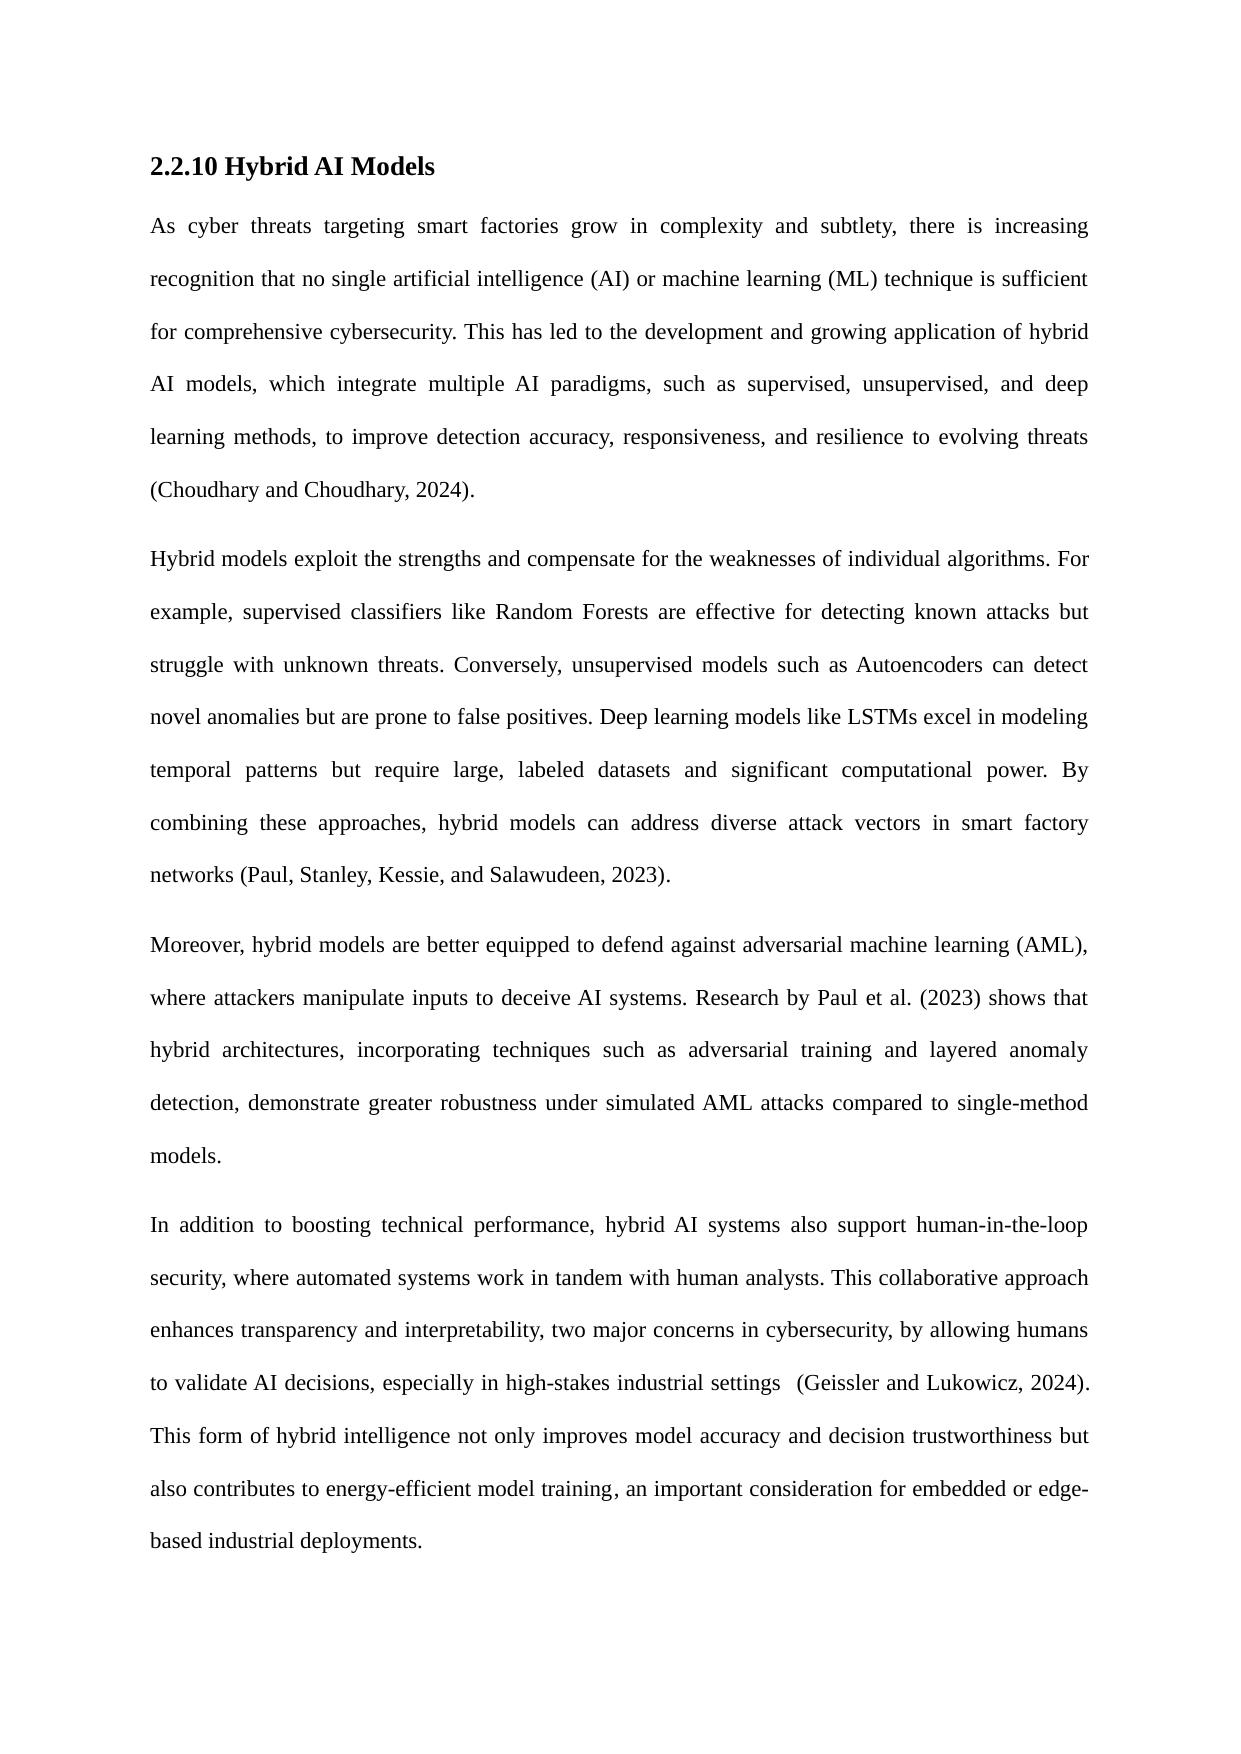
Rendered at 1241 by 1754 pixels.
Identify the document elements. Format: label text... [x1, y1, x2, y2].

text Hybrid models exploit the strengths and compensate for the weaknesses of individual algorithms. For example, supervised classifiers like Random Forests are effective for detecting known attacks but struggle with unknown threats. Conversely, unsupervised models such as Autoencoders can detect novel anomalies but are prone to false positives. Deep learning models like LSTMs excel in modeling temporal patterns but require large, labeled datasets and significant computational power. By combining these approaches, hybrid models can address diverse attack vectors in smart factory networks . [150, 545, 1090, 888]
text In addition to boosting technical performance, hybrid AI systems also support human-in-the-loop security, where automated systems work in tandem with human analysts. This collaborative approach enhances transparency and interpretability, two major concerns in cybersecurity, by allowing humans to validate AI decisions, especially in high-stakes industrial settings . This form of hybrid intelligence not only improves model accuracy and decision trustworthiness but also contributes to energy-efficient model training, an important consideration for embedded or edge-based industrial deployments. [150, 1211, 1090, 1554]
text As cyber threats targeting smart factories grow in complexity and subtlety, there is increasing recognition that no single artificial intelligence (AI) or machine learning (ML) technique is sufficient for comprehensive cybersecurity. This has led to the development and growing application of hybrid AI models, which integrate multiple AI paradigms, such as supervised, unsupervised, and deep learning methods, to improve detection accuracy, responsiveness, and resilience to evolving threats . [150, 212, 1090, 502]
text Moreover, hybrid models are better equipped to defend against adversarial machine learning (AML), where attackers manipulate inputs to deceive AI systems. Research by Paul et al. (2023) shows that hybrid architectures, incorporating techniques such as adversarial training and layered anomaly detection, demonstrate greater robustness under simulated AML attacks compared to single-method models. [150, 931, 1090, 1168]
subtitle 2.2.10 Hybrid AI Models [150, 150, 1090, 181]
